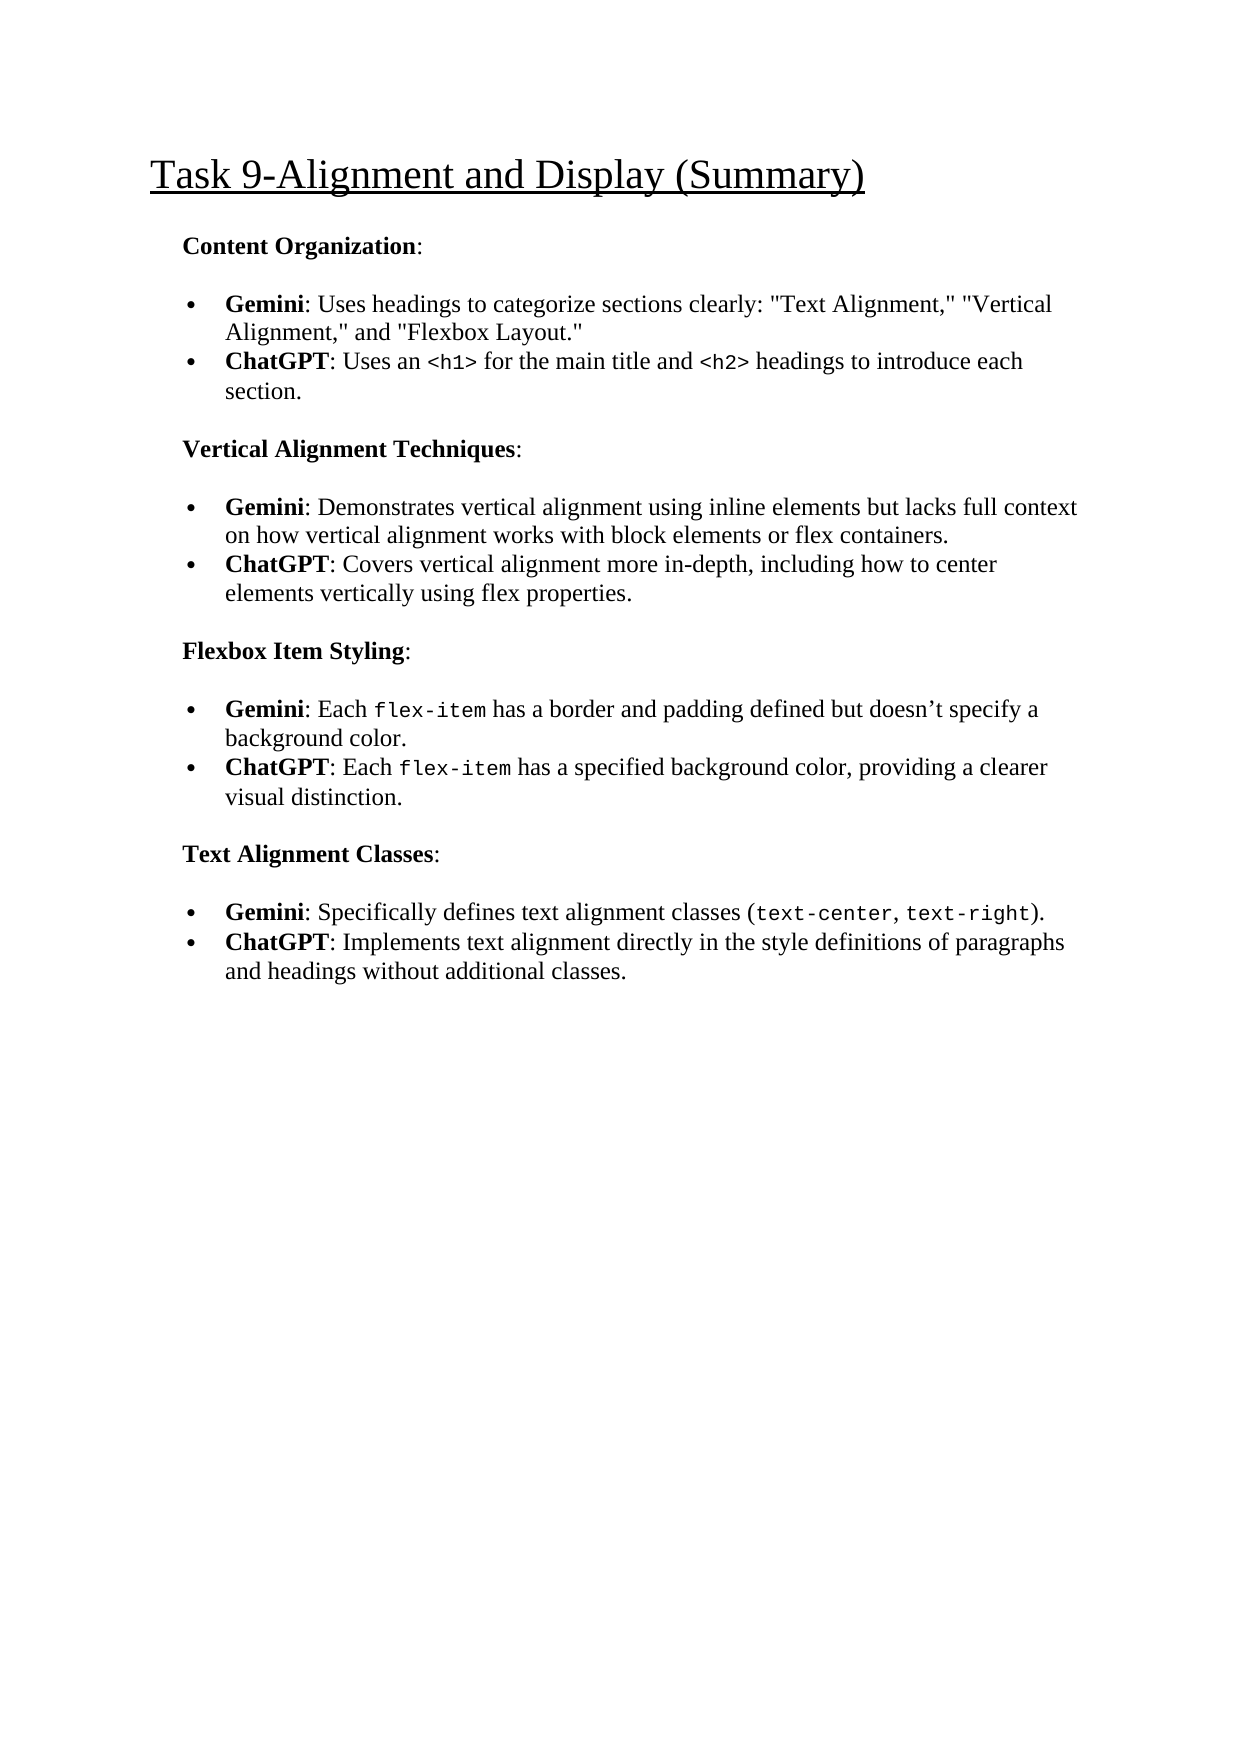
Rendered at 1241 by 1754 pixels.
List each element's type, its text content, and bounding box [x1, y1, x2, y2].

text  Flexbox Item Styling: [150, 636, 1090, 664]
list Gemini: Uses headings to categorize sections clearly: "Text Alignment," "Vertical Alignment," and "Flexbox Layout." [187, 289, 1090, 346]
list ChatGPT: Implements text alignment directly in the style definitions of paragraphs and headings without additional classes. [187, 927, 1090, 984]
list ChatGPT: Covers vertical alignment more in-depth, including how to center elements vertically using flex properties. [187, 549, 1090, 607]
list ChatGPT: Each flex-item has a specified background color, providing a clearer visual distinction. [187, 752, 1090, 810]
list Gemini: Demonstrates vertical alignment using inline elements but lacks full context on how vertical alignment works with block elements or flex containers. [187, 492, 1090, 549]
list Gemini: Each flex-item has a border and padding defined but doesn’t specify a background color. [187, 694, 1090, 752]
list ChatGPT: Uses an <h1> for the main title and <h2> headings to introduce each section. [187, 346, 1090, 404]
list Gemini: Specifically defines text alignment classes (text-center, text-right). [187, 897, 1090, 927]
text  Text Alignment Classes: [150, 839, 1090, 868]
text Task 9-Alignment and Display (Summary) [150, 150, 1090, 198]
text  Vertical Alignment Techniques: [150, 434, 1090, 462]
text  Content Organization: [150, 231, 1090, 259]
